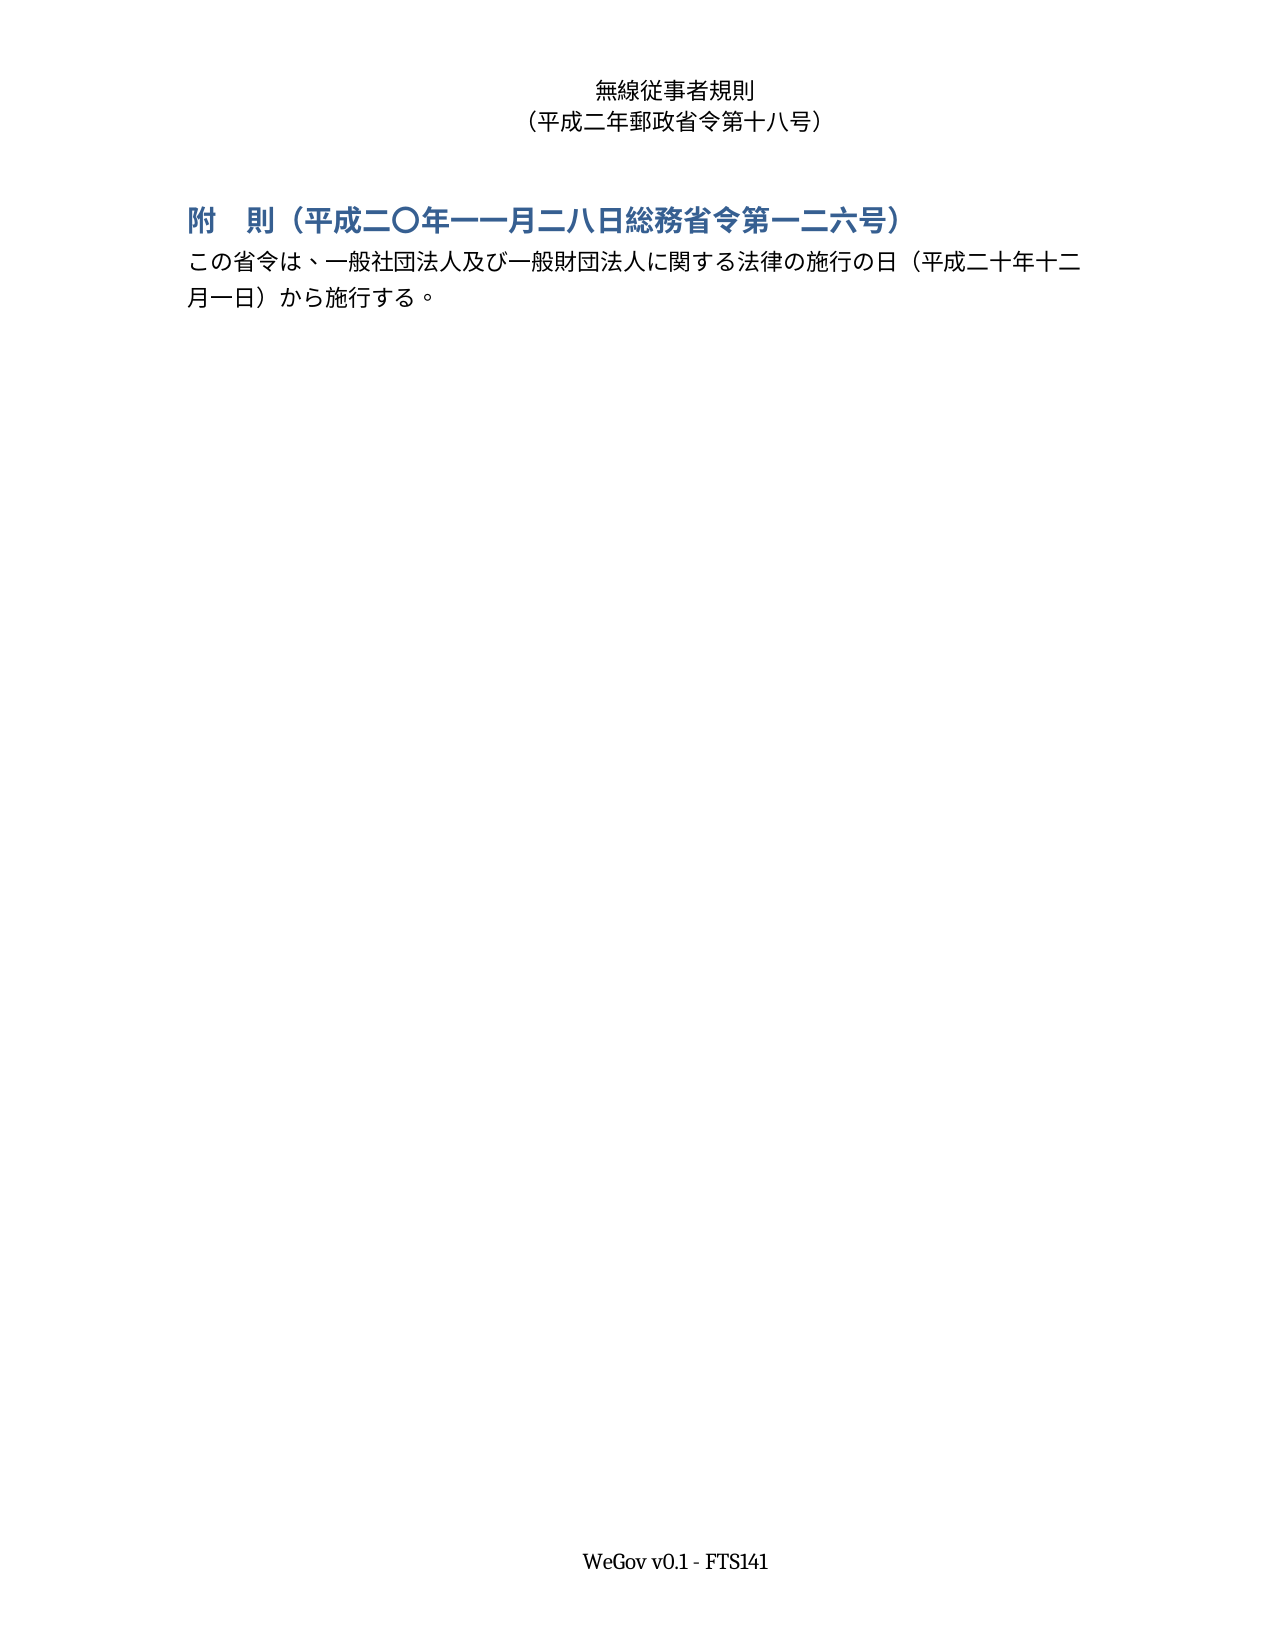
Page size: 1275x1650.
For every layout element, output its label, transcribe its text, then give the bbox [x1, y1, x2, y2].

subtitle 附 則（平成二〇年一一月二八日総務省令第一二六号） [187, 200, 1087, 240]
text この省令は、一般社団法人及び一般財団法人に関する法律の施行の日（平成二十年十二月一日）から施行する。 [187, 246, 1087, 313]
